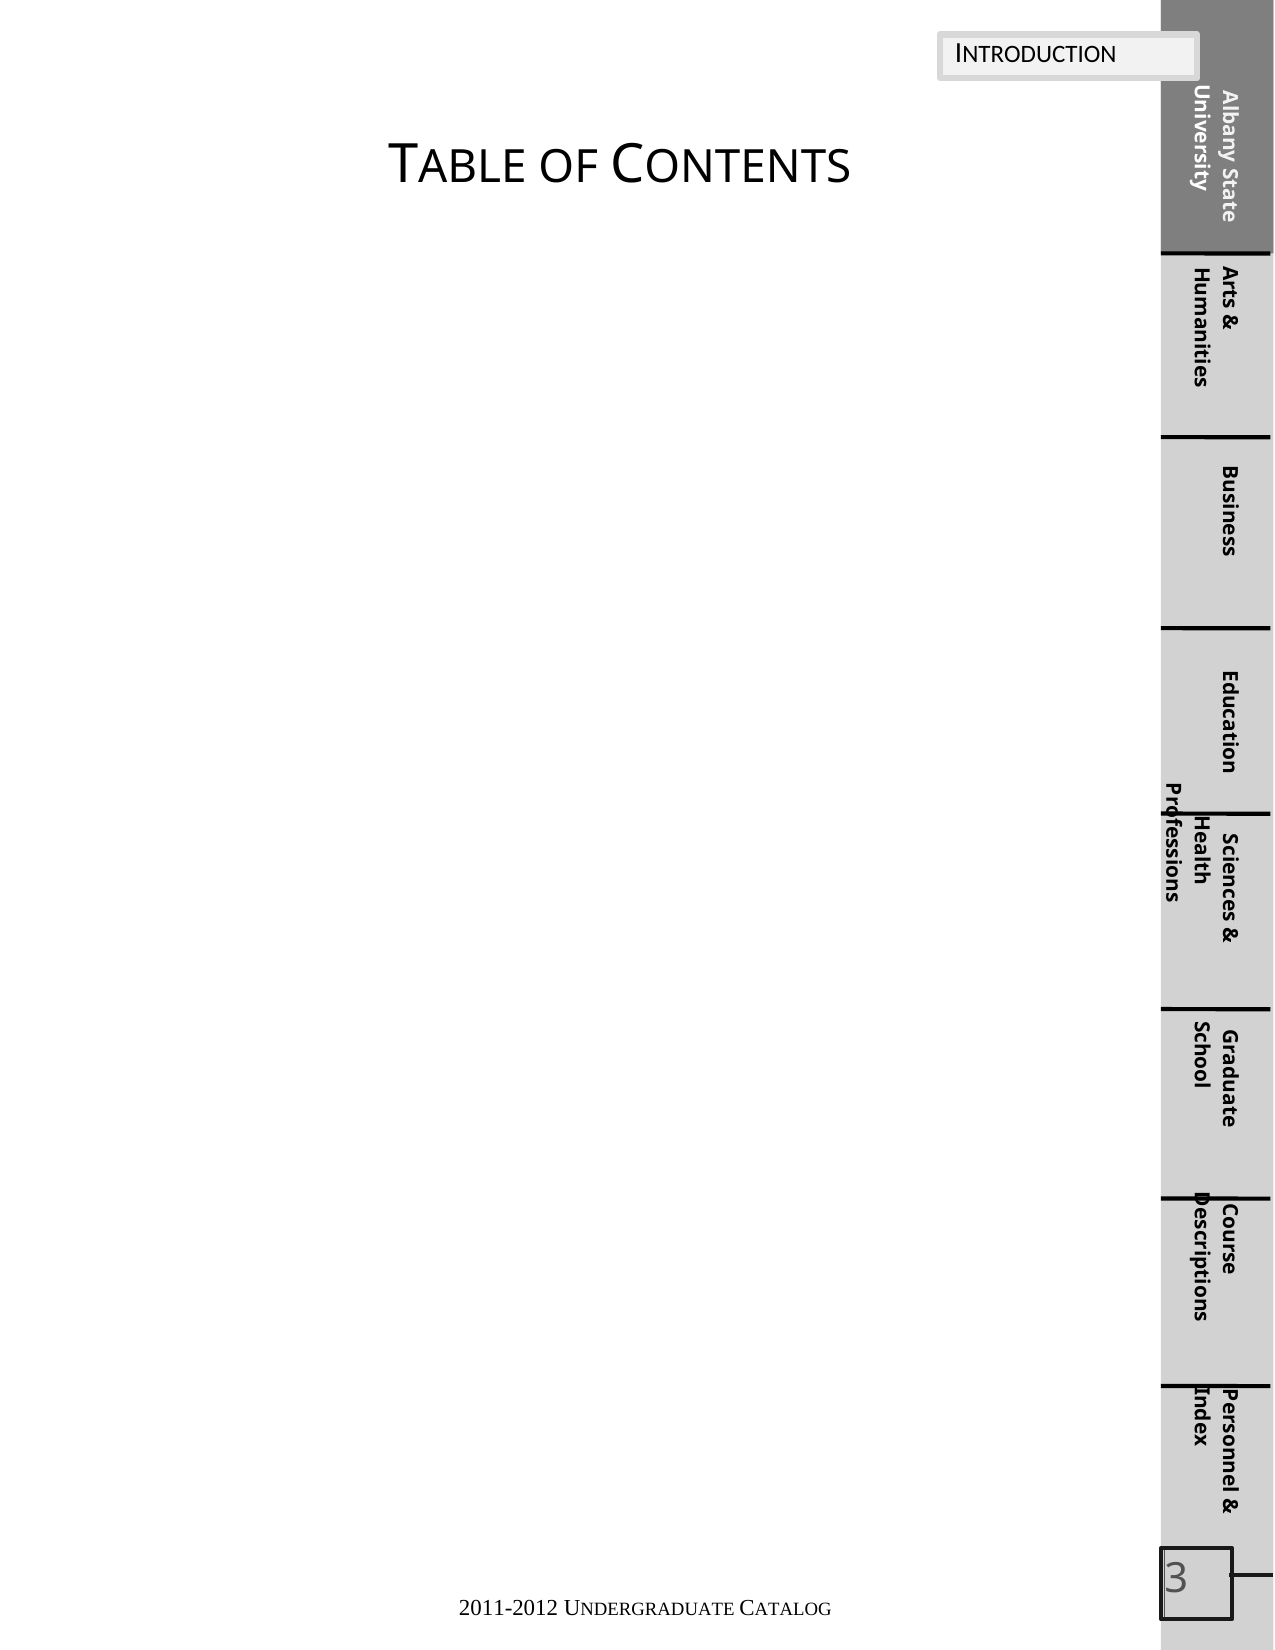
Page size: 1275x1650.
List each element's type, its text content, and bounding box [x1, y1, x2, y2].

text TABLE OF CONTENTS [94, 124, 1144, 198]
